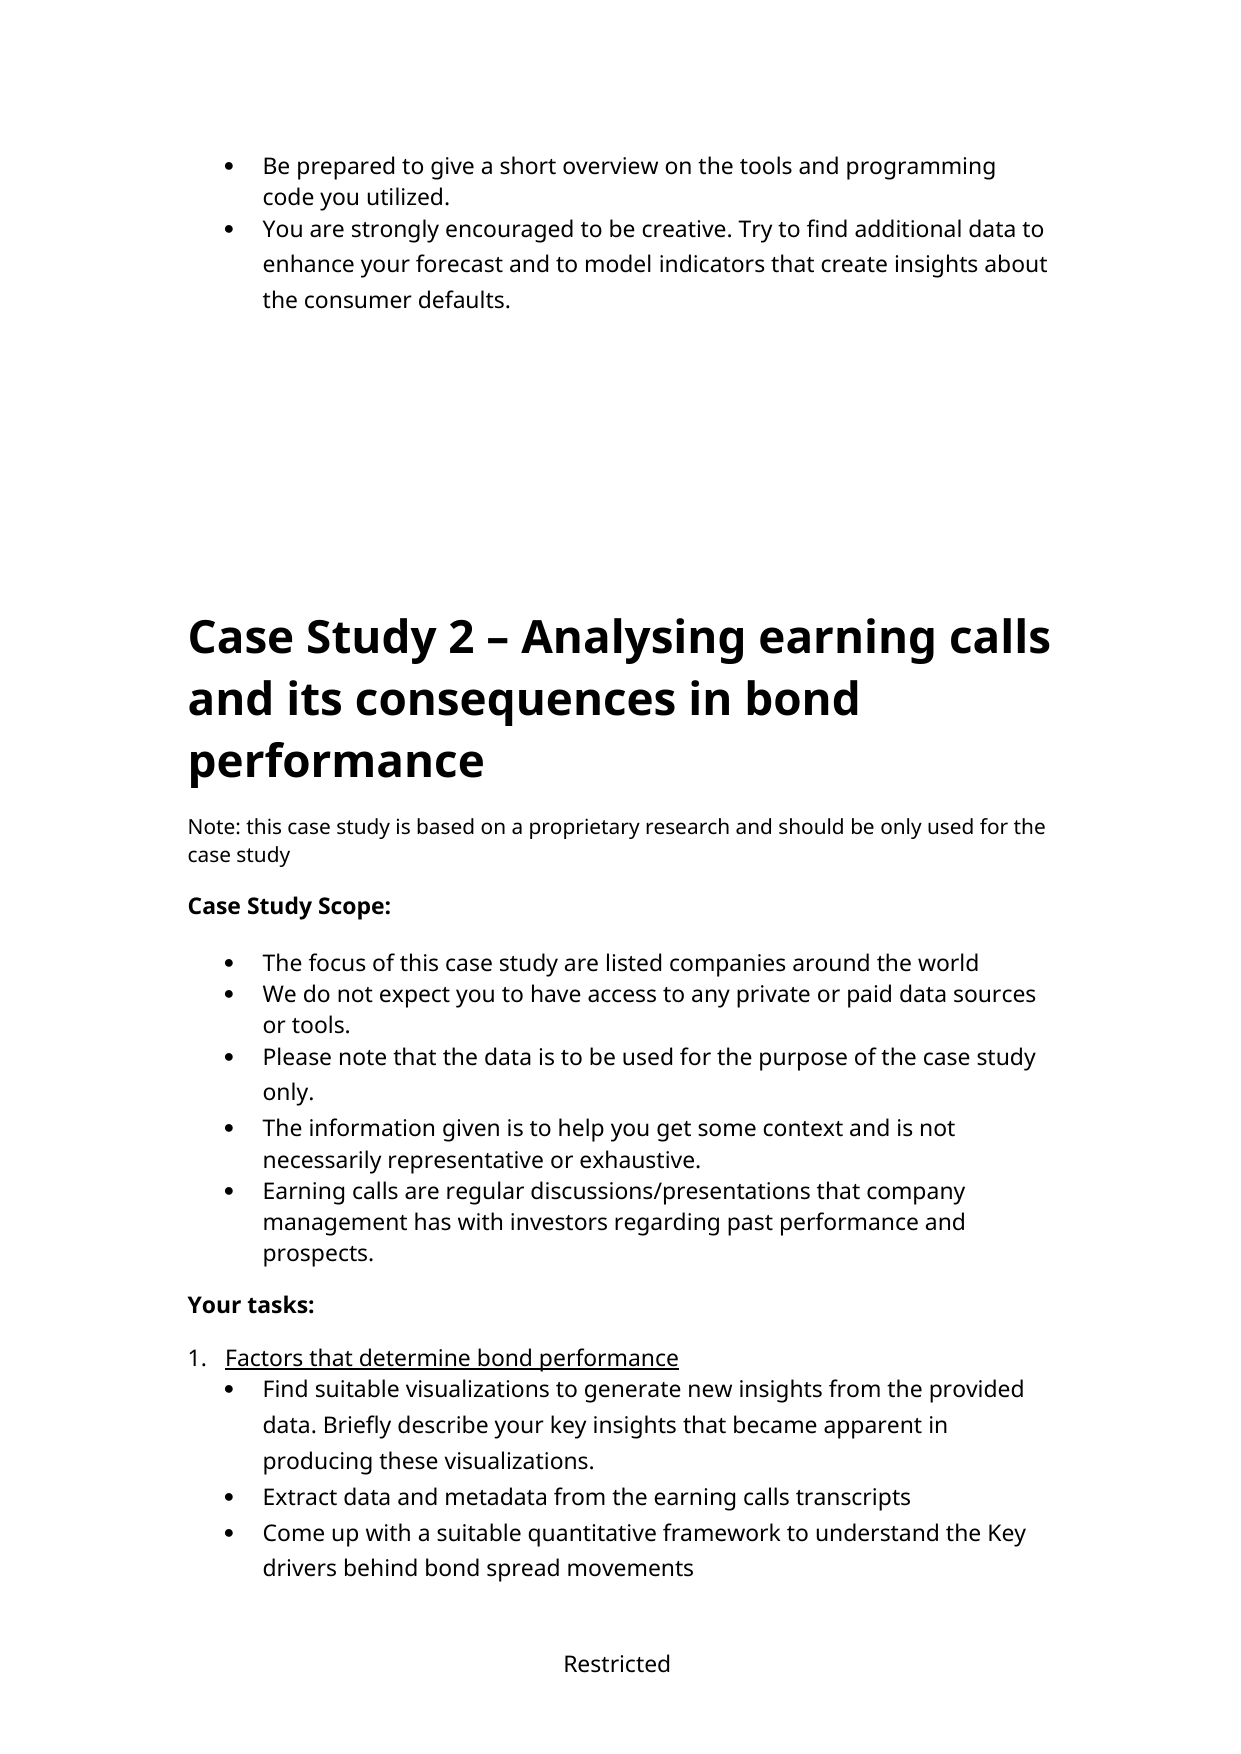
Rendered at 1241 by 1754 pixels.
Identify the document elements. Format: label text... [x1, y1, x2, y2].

list Find suitable visualizations to generate new insights from the provided data. Briefly describe your key insights that became apparent in producing these visualizations. [225, 1373, 1053, 1476]
list The focus of this case study are listed companies around the world [225, 947, 1053, 978]
list Please note that the data is to be used for the purpose of the case study only. [225, 1040, 1053, 1108]
text Case Study Scope: [187, 890, 1053, 921]
list Earning calls are regular discussions/presentations that company management has with investors regarding past performance and prospects. [225, 1175, 1053, 1268]
list Extract data and metadata from the earning calls transcripts [225, 1481, 1053, 1512]
list Come up with a suitable quantitative framework to understand the Key drivers behind bond spread movements [225, 1516, 1053, 1584]
list Be prepared to give a short overview on the tools and programming code you utilized. [225, 150, 1053, 212]
text Note: this case study is based on a proprietary research and should be only used for the case study [187, 812, 1053, 869]
list We do not expect you to have access to any private or paid data sources or tools. [225, 978, 1053, 1040]
list The information given is to help you get some context and is not necessarily representative or exhaustive. [225, 1112, 1053, 1175]
text Your tasks: [187, 1289, 1053, 1321]
list Factors that determine bond performance [187, 1341, 1053, 1373]
list You are strongly encouraged to be creative. Try to find additional data to enhance your forecast and to model indicators that create insights about the consumer defaults. [225, 212, 1053, 316]
text Case Study 2 – Analysing earning calls and its consequences in bond performance [187, 604, 1053, 791]
